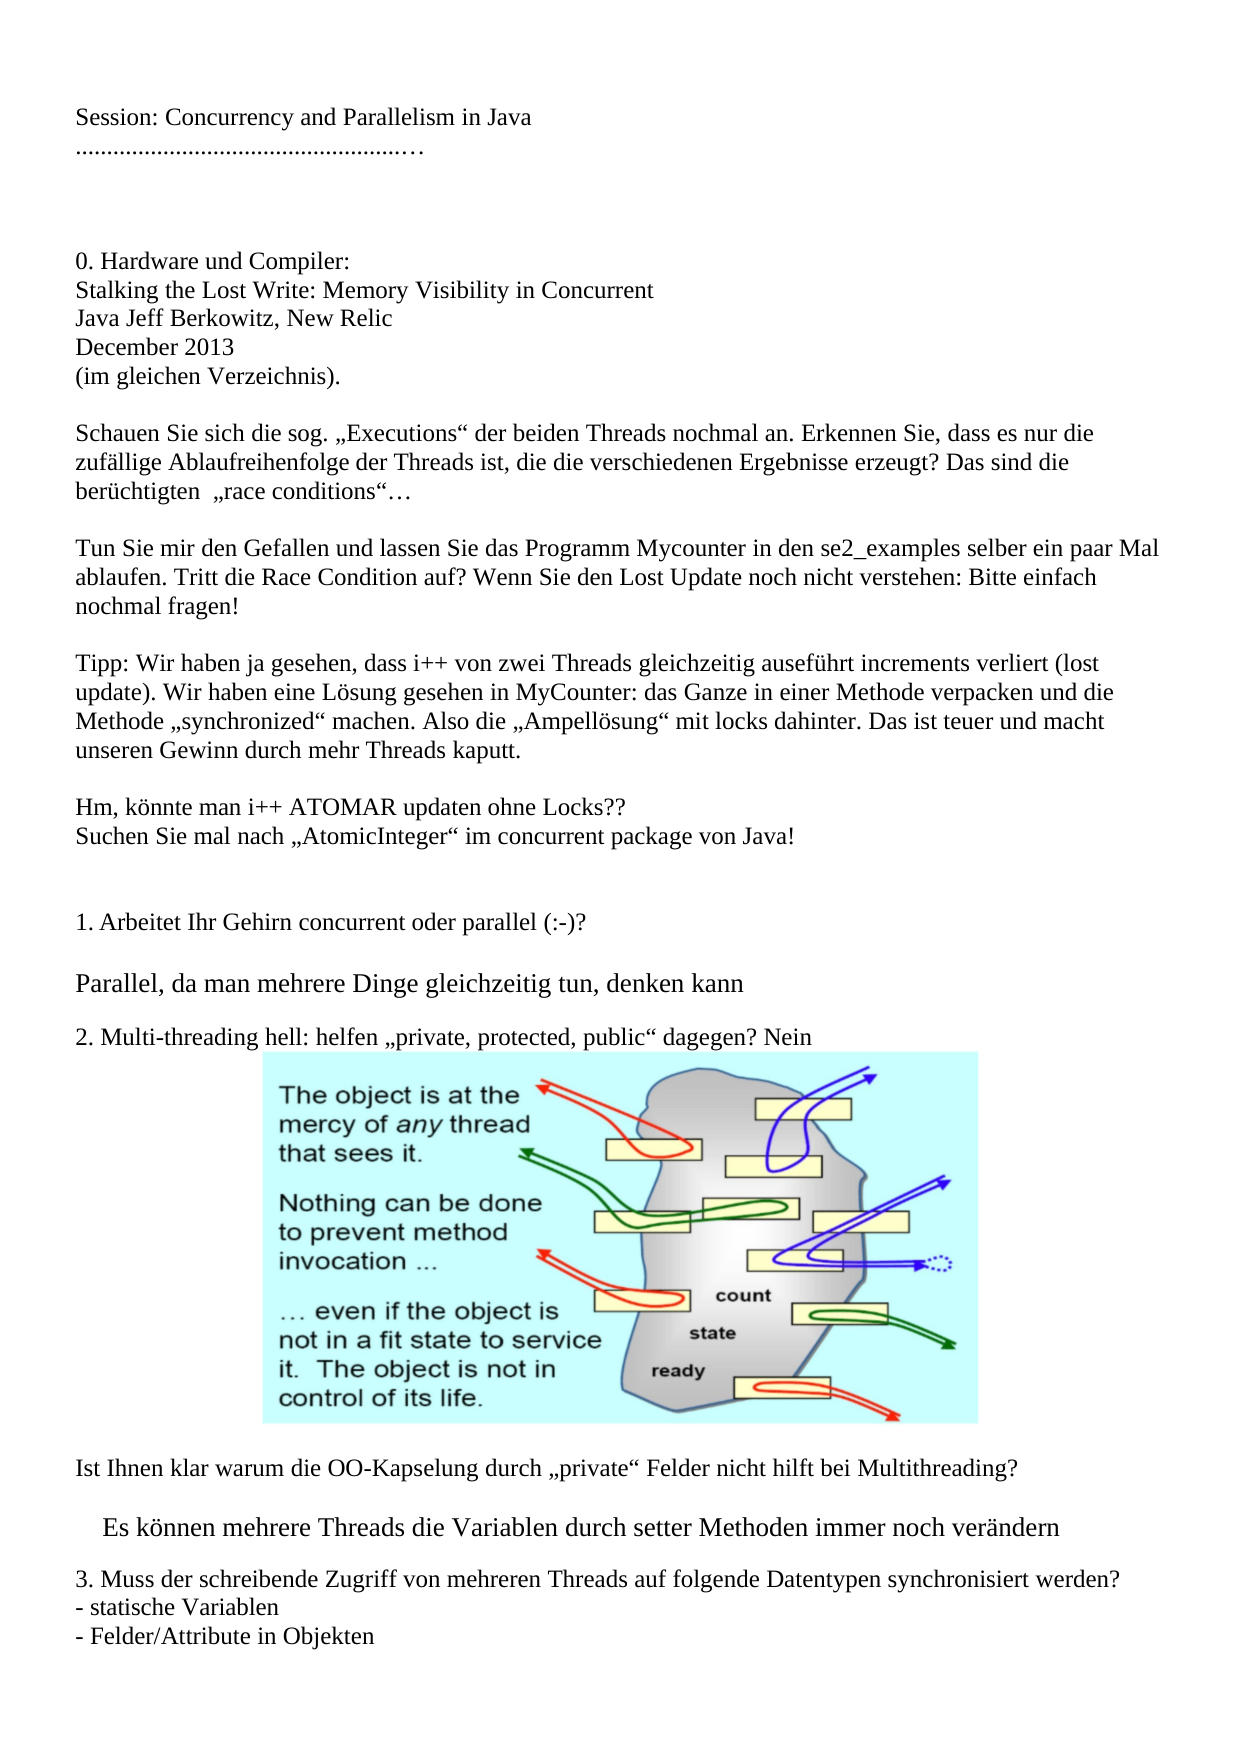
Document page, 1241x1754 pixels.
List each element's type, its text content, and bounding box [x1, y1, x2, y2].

text Suchen Sie mal nach „AtomicInteger“ im concurrent package von Java! [75, 821, 1171, 850]
text Hm, könnte man i++ ATOMAR updaten ohne Locks?? [75, 792, 1171, 821]
list statische Variablen [75, 1592, 1171, 1621]
list Hardware und Compiler: [75, 246, 1171, 275]
list Arbeitet Ihr Gehirn concurrent oder parallel (:-)? [75, 907, 1171, 936]
text Ist Ihnen klar warum die OO-Kapselung durch „private“ Felder nicht hilft bei Multithreading? [75, 1453, 1171, 1482]
list Felder/Attribute in Objekten [75, 1621, 1171, 1650]
picture [262, 1051, 979, 1426]
list Muss der schreibende Zugriff von mehreren Threads auf folgende Datentypen synchronisiert werden? [75, 1564, 1171, 1592]
list Multi-threading hell: helfen „private, protected, public“ dagegen? Nein [75, 1022, 1171, 1051]
text Session: Concurrency and Parallelism in Java [75, 102, 1171, 131]
text ....................................................… [75, 131, 1171, 160]
text Stalking the Lost Write: Memory Visibility in Concurrent Java Jeff Berkowitz, New Relic [75, 275, 701, 332]
text Es können mehrere Threads die Variablen durch setter Methoden immer noch verändern [27, 1511, 1171, 1542]
text Schauen Sie sich die sog. „Executions“ der beiden Threads nochmal an. Erkennen Sie, dass es nur die zufällige Ablaufreihenfolge der Threads ist, die die verschiedenen Ergebnisse erzeugt? Das sind die berüchtigten „race conditions“… [75, 418, 1171, 505]
text (im gleichen Verzeichnis). [75, 361, 1171, 390]
text Tipp: Wir haben ja gesehen, dass i++ von zwei Threads gleichzeitig auseführt increments verliert (lost update). Wir haben eine Lösung gesehen in MyCounter: das Ganze in einer Methode verpacken und die Methode „synchronized“ machen. Also die „Ampellösung“ mit locks dahinter. Das ist teuer und macht unseren Gewinn durch mehr Threads kaputt. [75, 648, 1171, 763]
text December 2013 [75, 332, 1171, 361]
text Parallel, da man mehrere Dinge gleichzeitig tun, denken kann [75, 967, 1171, 998]
text Tun Sie mir den Gefallen und lassen Sie das Programm Mycounter in den se2_examples selber ein paar Mal ablaufen. Tritt die Race Condition auf? Wenn Sie den Lost Update noch nicht verstehen: Bitte einfach nochmal fragen! [75, 533, 1171, 620]
